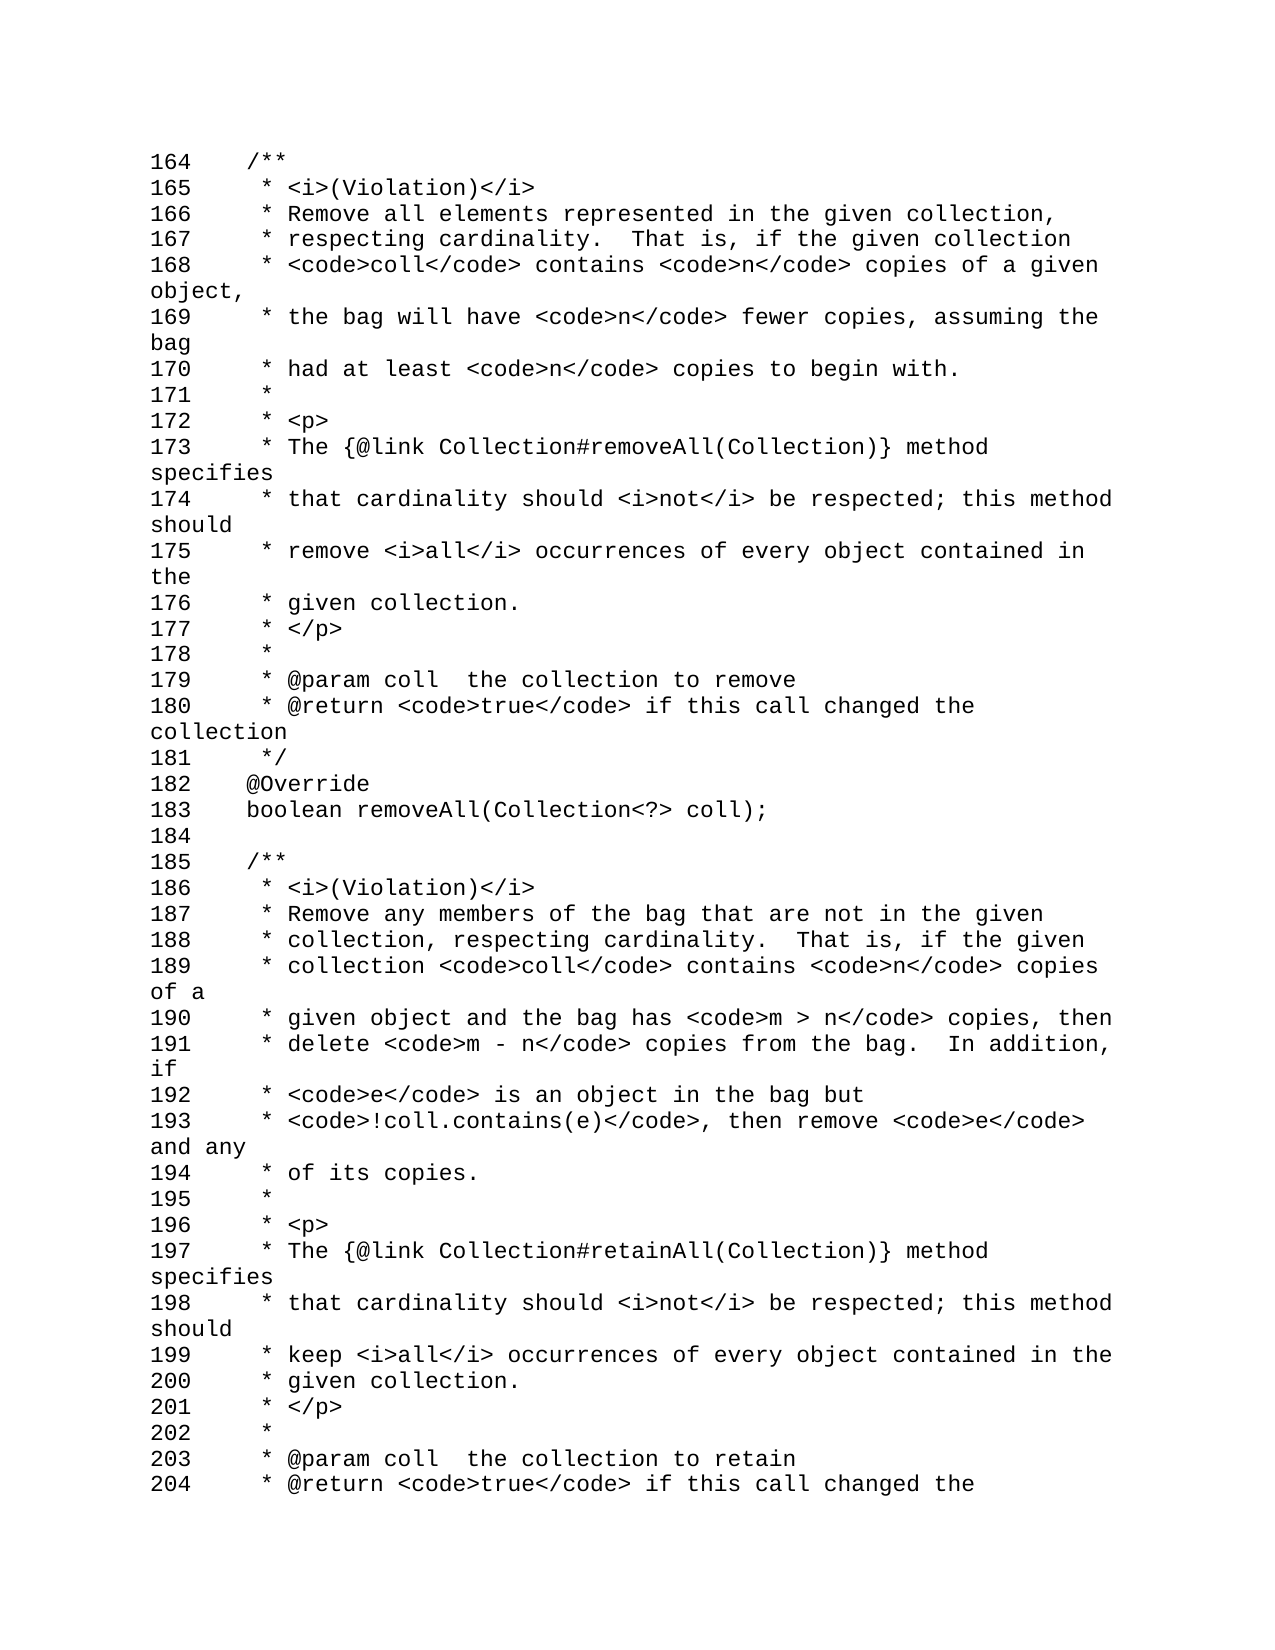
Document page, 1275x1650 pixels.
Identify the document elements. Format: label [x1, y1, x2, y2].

text [150, 150, 1125, 1499]
